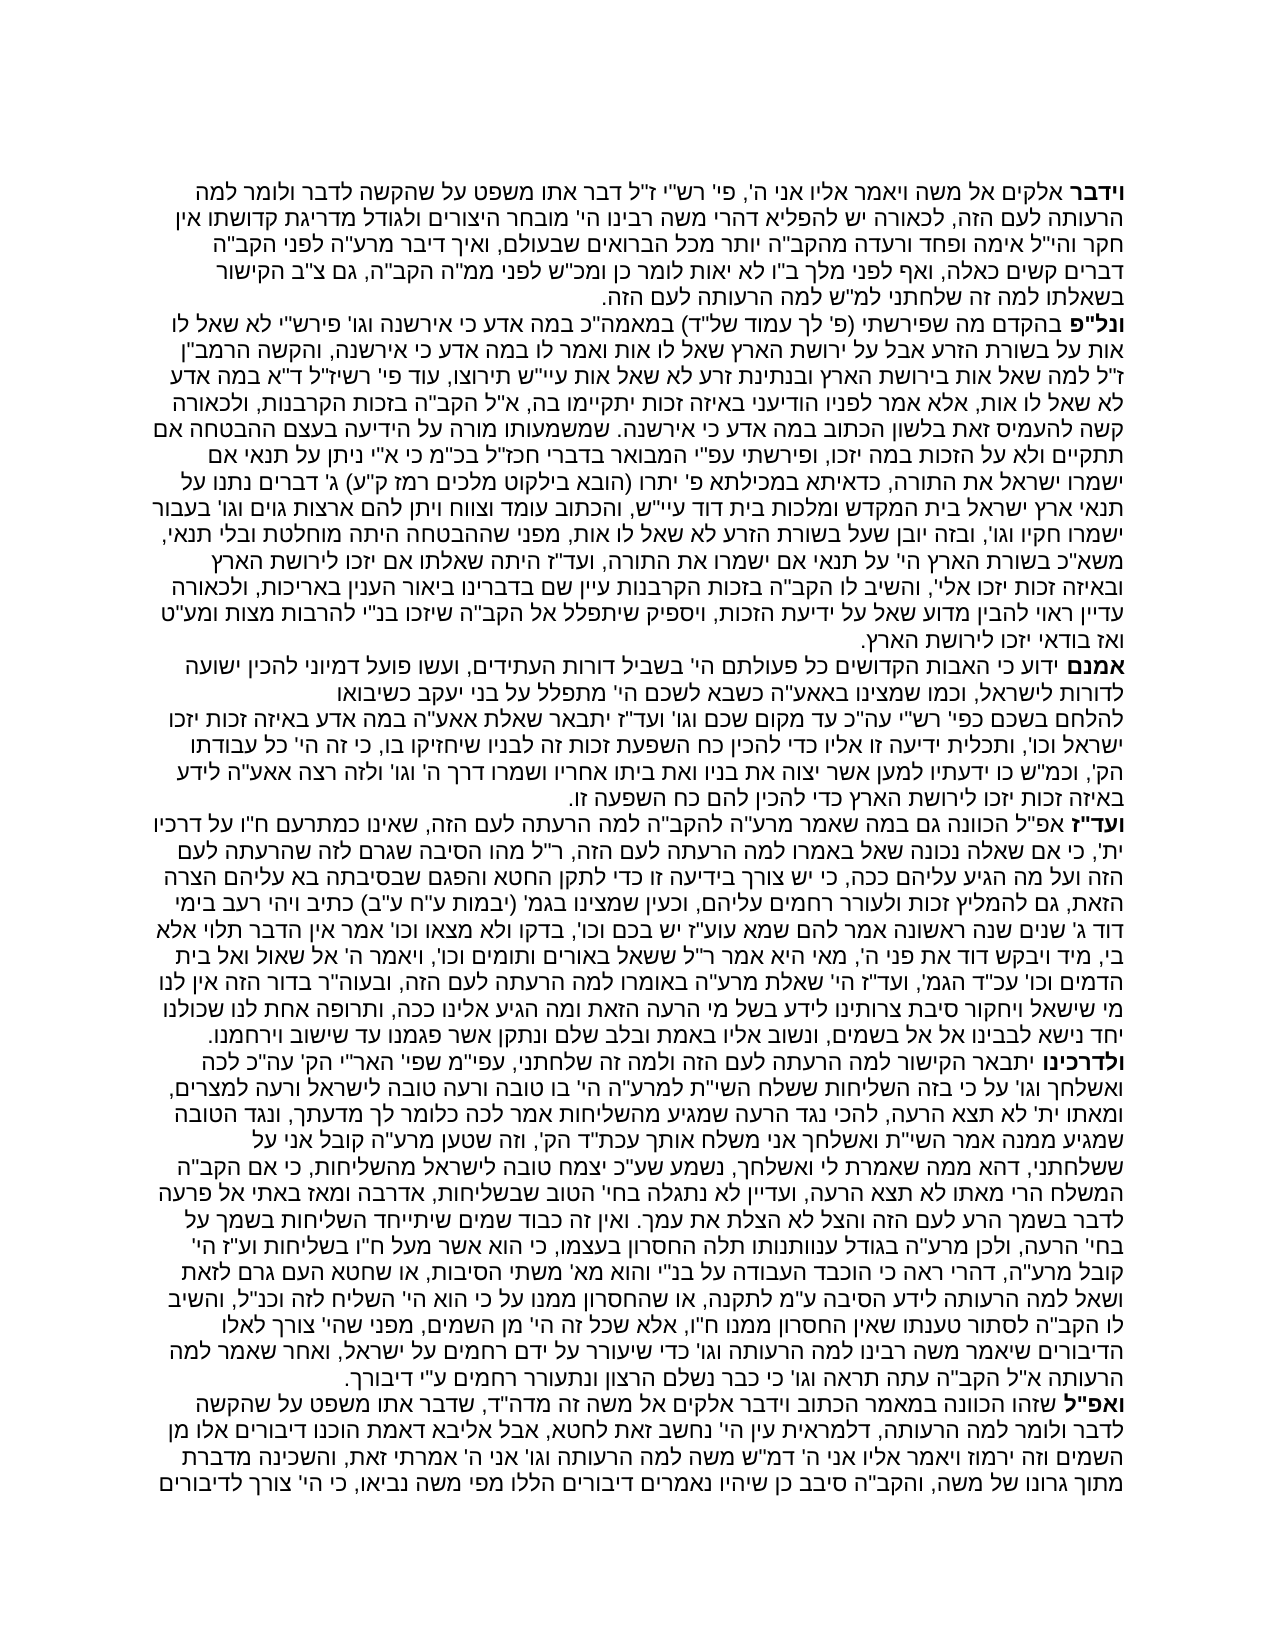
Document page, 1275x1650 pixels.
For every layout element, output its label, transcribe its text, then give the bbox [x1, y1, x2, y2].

text ולדרכינו יתבאר הקישור למה הרעתה לעם הזה ולמה זה שלחתני, עפי"מ שפי' האר"י הק' עה"כ לכה ואשלחך וגו' על כי בזה השליחות ששלח השי"ת למרע"ה הי' בו טובה ורעה טובה לישראל ורעה למצרים, ומאתו ית' לא תצא הרעה, להכי נגד הרעה שמגיע מהשליחות אמר לכה כלומר לך מדעתך, ונגד הטובה שמגיע ממנה אמר השי"ת ואשלחך אני משלח אותך עכת"ד הק', וזה שטען מרע"ה קובל אני על ששלחתני, דהא ממה שאמרת לי ואשלחך, נשמע שע"כ יצמח טובה לישראל מהשליחות, כי אם הקב"ה המשלח הרי מאתו לא תצא הרעה, ועדיין לא נתגלה בחי' הטוב שבשליחות, אדרבה ומאז באתי אל פרעה לדבר בשמך הרע לעם הזה והצל לא הצלת את עמך. ואין זה כבוד שמים שיתייחד השליחות בשמך על בחי' הרעה, ולכן מרע"ה בגודל ענוותנותו תלה החסרון בעצמו, כי הוא אשר מעל ח"ו בשליחות וע"ז הי' קובל מרע"ה, דהרי ראה כי הוכבד העבודה על בנ"י והוא מא' משתי הסיבות, או שחטא העם גרם לזאת ושאל למה הרעותה לידע הסיבה ע"מ לתקנה, או שהחסרון ממנו על כי הוא הי' השליח לזה וכנ"ל, והשיב לו הקב"ה לסתור טענתו שאין החסרון ממנו ח"ו, אלא שכל זה הי' מן השמים, מפני שהי' צורך לאלו הדיבורים שיאמר משה רבינו למה הרעותה וגו' כדי שיעורר על ידם רחמים על ישראל, ואחר שאמר למה הרעותה א"ל הקב"ה עתה תראה וגו' כי כבר נשלם הרצון ונתעורר רחמים ע"י דיבורך. [150, 1048, 1125, 1391]
text ונל"פ בהקדם מה שפירשתי (פ' לך עמוד של"ד) במאמה"כ במה אדע כי אירשנה וגו' פירש"י לא שאל לו אות על בשורת הזרע אבל על ירושת הארץ שאל לו אות ואמר לו במה אדע כי אירשנה, והקשה הרמב"ן ז"ל למה שאל אות בירושת הארץ ובנתינת זרע לא שאל אות עיי"ש תירוצו, עוד פי' רשיז"ל ד"א במה אדע לא שאל לו אות, אלא אמר לפניו הודיעני באיזה זכות יתקיימו בה, א"ל הקב"ה בזכות הקרבנות, ולכאורה קשה להעמיס זאת בלשון הכתוב במה אדע כי אירשנה. שמשמעותו מורה על הידיעה בעצם ההבטחה אם תתקיים ולא על הזכות במה יזכו, ופירשתי עפ"י המבואר בדברי חכז"ל בכ"מ כי א"י ניתן על תנאי אם ישמרו ישראל את התורה, כדאיתא במכילתא פ' יתרו (הובא בילקוט מלכים רמז ק"ע) ג' דברים נתנו על תנאי ארץ ישראל בית המקדש ומלכות בית דוד עיי"ש, והכתוב עומד וצווח ויתן להם ארצות גוים וגו' בעבור ישמרו חקיו וגו', ובזה יובן שעל בשורת הזרע לא שאל לו אות, מפני שההבטחה היתה מוחלטת ובלי תנאי, משא"כ בשורת הארץ הי' על תנאי אם ישמרו את התורה, ועד"ז היתה שאלתו אם יזכו לירושת הארץ ובאיזה זכות יזכו אלי', והשיב לו הקב"ה בזכות הקרבנות עיין שם בדברינו ביאור הענין באריכות, ולכאורה עדיין ראוי להבין מדוע שאל על ידיעת הזכות, ויספיק שיתפלל אל הקב"ה שיזכו בנ"י להרבות מצות ומע"ט ואז בודאי יזכו לירושת הארץ. [150, 311, 1125, 653]
text וידבר אלקים אל משה ויאמר אליו אני ה', פי' רש"י ז"ל דבר אתו משפט על שהקשה לדבר ולומר למה הרעותה לעם הזה, לכאורה יש להפליא דהרי משה רבינו הי' מובחר היצורים ולגודל מדריגת קדושתו אין חקר והי"ל אימה ופחד ורעדה מהקב"ה יותר מכל הברואים שבעולם, ואיך דיבר מרע"ה לפני הקב"ה דברים קשים כאלה, ואף לפני מלך ב"ו לא יאות לומר כן ומכ"ש לפני ממ"ה הקב"ה, גם צ"ב הקישור בשאלתו למה זה שלחתני למ"ש למה הרעותה לעם הזה. [150, 179, 1125, 311]
text אמנם ידוע כי האבות הקדושים כל פעולתם הי' בשביל דורות העתידים, ועשו פועל דמיוני להכין ישועה לדורות לישראל, וכמו שמצינו באאע"ה כשבא לשכם הי' מתפלל על בני יעקב כשיבואו [150, 653, 1125, 706]
text ועד"ז אפ"ל הכוונה גם במה שאמר מרע"ה להקב"ה למה הרעתה לעם הזה, שאינו כמתרעם ח"ו על דרכיו ית', כי אם שאלה נכונה שאל באמרו למה הרעתה לעם הזה, ר"ל מהו הסיבה שגרם לזה שהרעתה לעם הזה ועל מה הגיע עליהם ככה, כי יש צורך בידיעה זו כדי לתקן החטא והפגם שבסיבתה בא עליהם הצרה הזאת, גם להמליץ זכות ולעורר רחמים עליהם, וכעין שמצינו בגמ' (יבמות ע"ח ע"ב) כתיב ויהי רעב בימי דוד ג' שנים שנה ראשונה אמר להם שמא עוע"ז יש בכם וכו', בדקו ולא מצאו וכו' אמר אין הדבר תלוי אלא בי, מיד ויבקש דוד את פני ה', מאי היא אמר ר"ל ששאל באורים ותומים וכו', ויאמר ה' אל שאול ואל בית הדמים וכו' עכ"ד הגמ', ועד"ז הי' שאלת מרע"ה באומרו למה הרעתה לעם הזה, ובעוה"ר בדור הזה אין לנו מי שישאל ויחקור סיבת צרותינו לידע בשל מי הרעה הזאת ומה הגיע אלינו ככה, ותרופה אחת לנו שכולנו יחד נישא לבבינו אל אל בשמים, ונשוב אליו באמת ובלב שלם ונתקן אשר פגמנו עד שישוב וירחמנו. [150, 811, 1125, 1048]
text להלחם בשכם כפי' רש"י עה"כ עד מקום שכם וגו' ועד"ז יתבאר שאלת אאע"ה במה אדע באיזה זכות יזכו ישראל וכו', ותכלית ידיעה זו אליו כדי להכין כח השפעת זכות זה לבניו שיחזיקו בו, כי זה הי' כל עבודתו הק', וכמ"ש כו ידעתיו למען אשר יצוה את בניו ואת ביתו אחריו ושמרו דרך ה' וגו' ולזה רצה אאע"ה לידע באיזה זכות יזכו לירושת הארץ כדי להכין להם כח השפעה זו. [150, 706, 1125, 811]
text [150, 1391, 1125, 1496]
